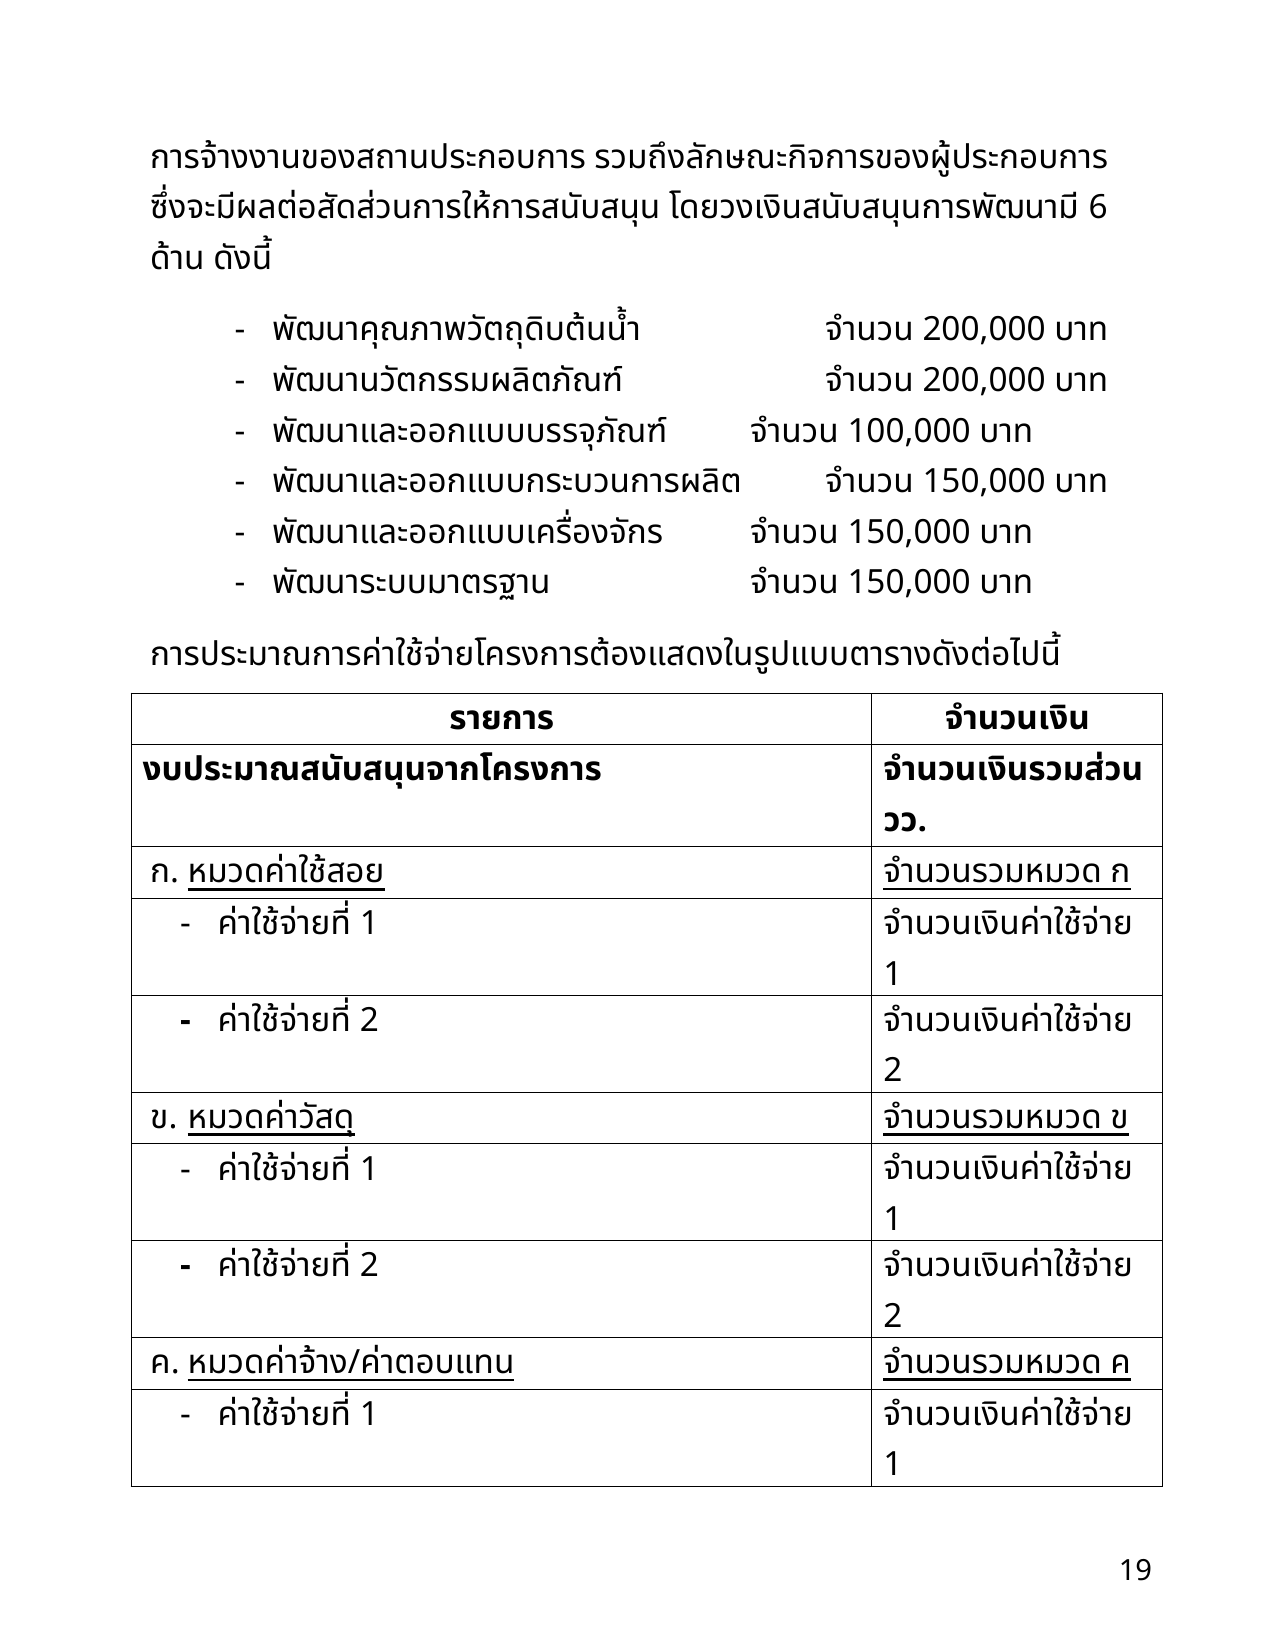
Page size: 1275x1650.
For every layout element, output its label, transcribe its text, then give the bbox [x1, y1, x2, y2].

table_cell ค่าใช้จ่ายที่ 1 [132, 1144, 871, 1240]
list พัฒนาและออกแบบเครื่องจักร จำนวน 150,000 บาท [234, 508, 1152, 558]
table_cell จำนวนรวมหมวด ข [872, 1093, 1162, 1143]
text การประมาณการค่าใช้จ่ายโครงการต้องแสดงในรูปแบบตารางดังต่อไปนี้ [150, 630, 1152, 680]
table_cell จำนวนเงินรวมส่วน วว. [872, 745, 1162, 846]
table_cell ค่าใช้จ่ายที่ 1 [132, 899, 871, 995]
table_cell หมวดค่าจ้าง/ค่าตอบแทน [132, 1338, 871, 1389]
table_header รายการ [132, 694, 871, 744]
table_cell จำนวนรวมหมวด ค [872, 1338, 1162, 1389]
list พัฒนาและออกแบบกระบวนการผลิต จำนวน 150,000 บาท [234, 457, 1152, 508]
list พัฒนาคุณภาพวัตถุดิบต้นน้ำ จำนวน 200,000 บาท [234, 305, 1152, 356]
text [150, 133, 1152, 284]
table_cell หมวดค่าใช้สอย [132, 847, 871, 898]
table_cell ค่าใช้จ่ายที่ 1 [132, 1390, 871, 1486]
table_header จำนวนเงิน [872, 694, 1162, 744]
table_cell จำนวนเงินค่าใช้จ่าย 2 [872, 1241, 1162, 1337]
table_cell จำนวนเงินค่าใช้จ่าย 1 [872, 1390, 1162, 1486]
table_cell งบประมาณสนับสนุนจากโครงการ [132, 745, 871, 846]
list พัฒนานวัตกรรมผลิตภัณฑ์ จำนวน 200,000 บาท [234, 356, 1152, 406]
table_cell หมวดค่าวัสดุ [132, 1093, 871, 1143]
list พัฒนาและออกแบบบรรจุภัณฑ์ จำนวน 100,000 บาท [234, 406, 1152, 457]
table_cell จำนวนรวมหมวด ก [872, 847, 1162, 898]
table_cell จำนวนเงินค่าใช้จ่าย 2 [872, 996, 1162, 1092]
table_cell ค่าใช้จ่ายที่ 2 [132, 1241, 871, 1337]
table_cell จำนวนเงินค่าใช้จ่าย 1 [872, 899, 1162, 995]
list พัฒนาระบบมาตรฐาน จำนวน 150,000 บาท [234, 558, 1152, 609]
table_cell ค่าใช้จ่ายที่ 2 [132, 996, 871, 1092]
table_cell จำนวนเงินค่าใช้จ่าย 1 [872, 1144, 1162, 1240]
